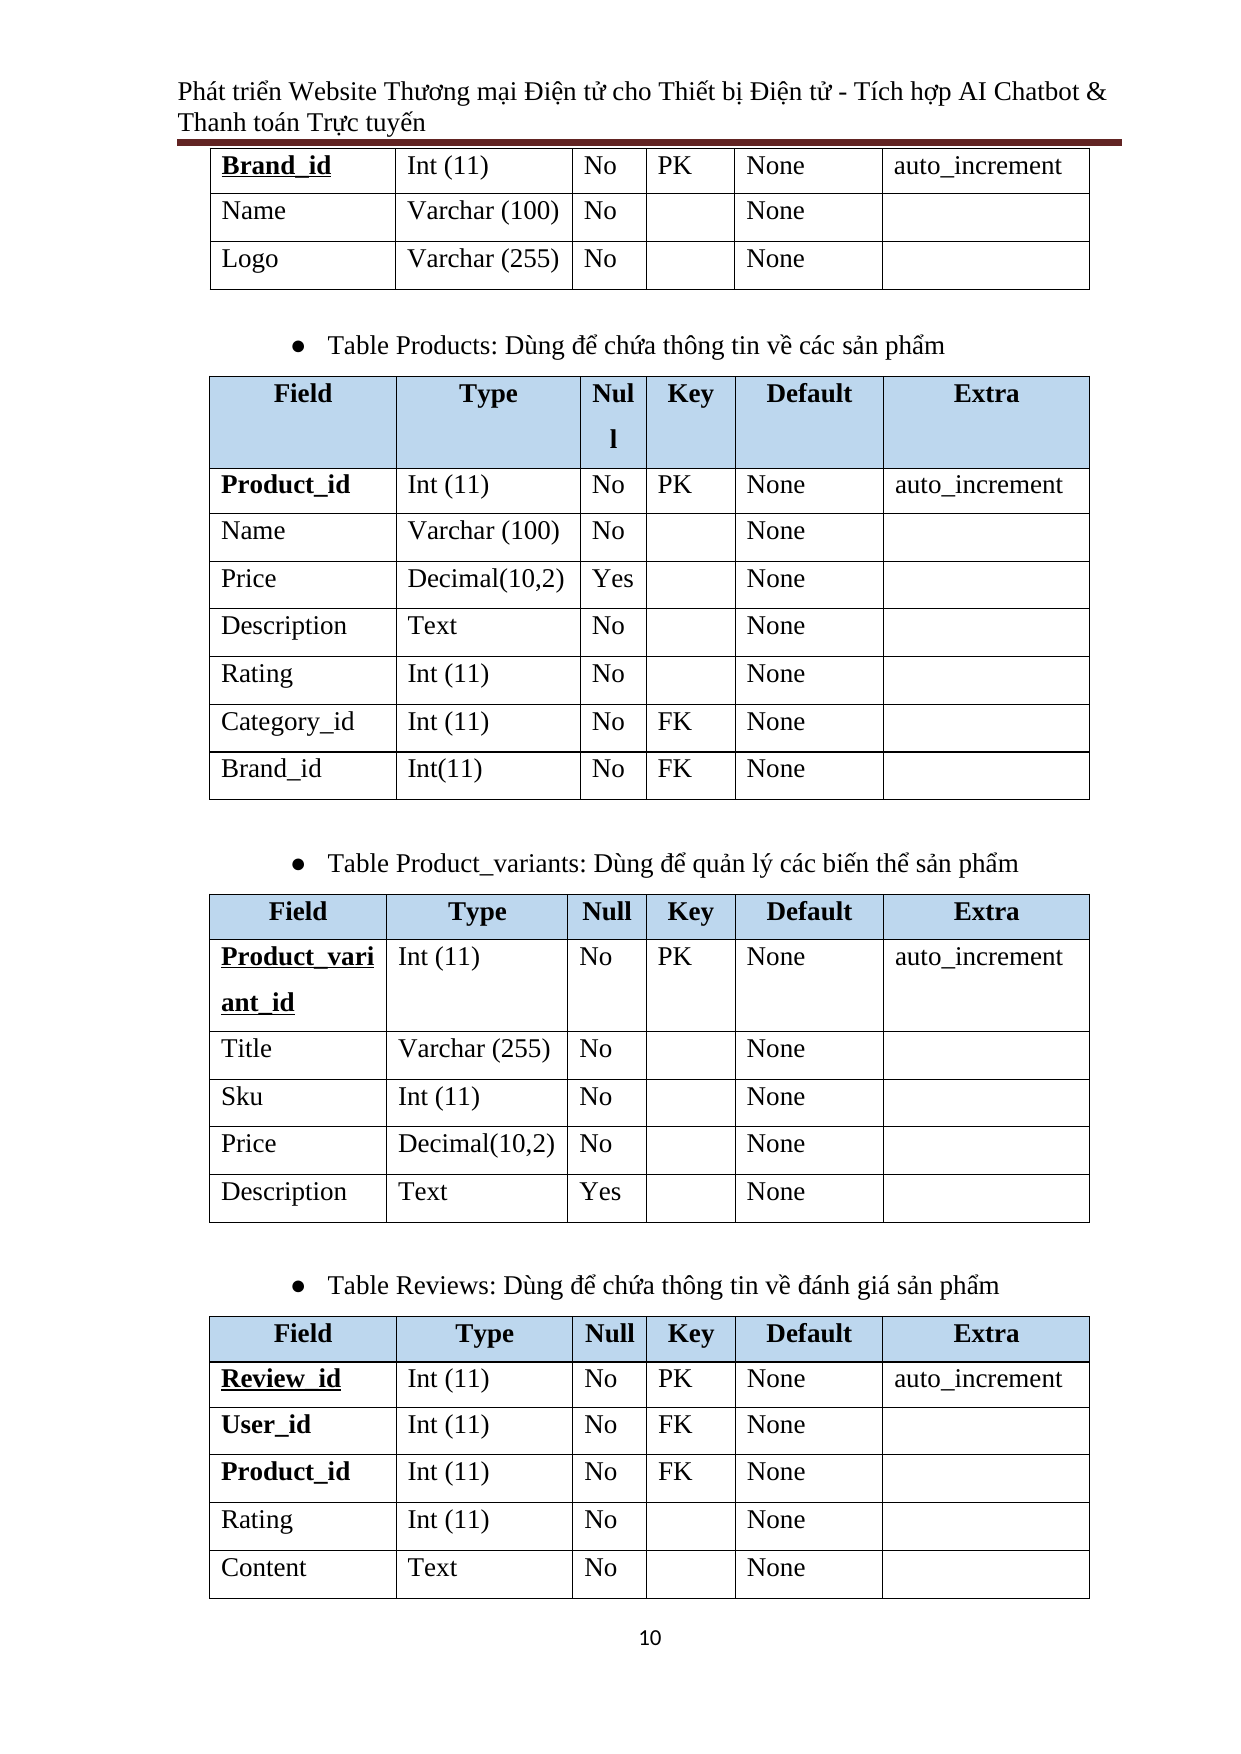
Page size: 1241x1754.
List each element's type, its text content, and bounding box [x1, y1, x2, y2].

table_cell [647, 1127, 735, 1174]
table_cell PK [647, 149, 734, 193]
table_cell [883, 194, 1089, 241]
table_cell No [581, 514, 646, 561]
table_cell Brand_id [211, 149, 395, 193]
table_cell [647, 1503, 735, 1550]
table_cell None [736, 753, 883, 799]
table_cell Int (11) [396, 149, 572, 193]
table_cell PK [647, 940, 735, 1031]
table_cell None [736, 1127, 883, 1174]
list Table Reviews: Dùng để chứa thông tin về đánh giá sản phẩm [290, 1269, 1122, 1301]
table_cell [647, 194, 734, 241]
table_cell None [736, 940, 883, 1031]
table_cell Int (11) [397, 1408, 572, 1454]
table_cell Int (11) [397, 1455, 572, 1502]
table_cell [884, 1127, 1089, 1174]
table_cell Int (11) [397, 1363, 572, 1407]
table_cell [884, 514, 1089, 561]
table_cell Int (11) [387, 940, 567, 1031]
table_cell Int (11) [397, 469, 580, 513]
table_cell auto_increment [883, 1363, 1089, 1407]
table_cell Int (11) [387, 1080, 567, 1126]
table_header Extra [884, 895, 1089, 939]
table_cell auto_increment [883, 149, 1089, 193]
table_cell None [736, 1032, 883, 1078]
table_cell None [736, 1175, 883, 1222]
table_cell [647, 1080, 735, 1126]
table_cell Rating [210, 657, 396, 704]
table_cell No [573, 1363, 646, 1407]
table_cell No [581, 753, 646, 799]
table_cell [884, 562, 1089, 608]
table_cell Int (11) [397, 657, 580, 704]
table_cell None [735, 242, 882, 288]
table_header Null [573, 1317, 646, 1361]
table_cell None [736, 1363, 882, 1407]
table_cell Decimal(10,2) [397, 562, 580, 608]
table_cell [647, 1551, 735, 1597]
table_cell Price [210, 1127, 386, 1174]
table_header Extra [883, 1317, 1089, 1361]
table_cell Int (11) [397, 705, 580, 751]
table_cell Review_id [210, 1363, 396, 1407]
table_cell No [573, 1551, 646, 1597]
table_header Field [210, 377, 396, 468]
table_cell [647, 562, 735, 608]
table_cell No [581, 657, 646, 704]
table_cell None [736, 1408, 882, 1454]
table_cell [647, 242, 734, 288]
table_cell [647, 1175, 735, 1222]
table_header Key [647, 377, 735, 468]
table_cell No [573, 1503, 646, 1550]
table_cell None [736, 469, 883, 513]
table_cell Price [210, 562, 396, 608]
table_cell Product_id [210, 469, 396, 513]
table_cell FK [647, 705, 735, 751]
table_cell Logo [211, 242, 395, 288]
table_cell Text [397, 1551, 572, 1597]
table_cell Varchar (255) [396, 242, 572, 288]
table_cell Content [210, 1551, 396, 1597]
table_header Null [568, 895, 646, 939]
table_cell PK [647, 469, 735, 513]
table_header Key [647, 895, 735, 939]
table_header Field [210, 895, 386, 939]
table_cell Int(11) [397, 753, 580, 799]
table_cell Name [210, 514, 396, 561]
table_cell User_id [210, 1408, 396, 1454]
table_cell PK [647, 1363, 735, 1407]
table_cell Yes [581, 562, 646, 608]
table_cell None [736, 562, 883, 608]
table_cell Brand_id [210, 753, 396, 799]
table_cell No [581, 705, 646, 751]
table_header Key [647, 1317, 735, 1361]
table_cell Title [210, 1032, 386, 1078]
table_cell FK [647, 753, 735, 799]
table_cell [884, 753, 1089, 799]
table_cell No [573, 1455, 646, 1502]
table_cell Varchar (100) [396, 194, 572, 241]
table_cell No [568, 1127, 646, 1174]
table_cell Product_variant_id [210, 940, 386, 1031]
table_cell [884, 609, 1089, 656]
table_cell [647, 609, 735, 656]
table_header Type [397, 377, 580, 468]
table_cell FK [647, 1408, 735, 1454]
table_cell [883, 1503, 1089, 1550]
table_cell No [568, 1080, 646, 1126]
table_cell FK [647, 1455, 735, 1502]
table_cell Decimal(10,2) [387, 1127, 567, 1174]
table_cell No [568, 940, 646, 1031]
table_cell None [735, 194, 882, 241]
table_cell Text [387, 1175, 567, 1222]
table_cell [883, 1551, 1089, 1597]
table_header Type [397, 1317, 572, 1361]
table_cell [884, 1175, 1089, 1222]
table_cell Varchar (100) [397, 514, 580, 561]
table_header Extra [884, 377, 1089, 468]
table_cell None [736, 657, 883, 704]
table_cell Category_id [210, 705, 396, 751]
table_cell No [573, 149, 646, 193]
table_cell [647, 1032, 735, 1078]
table_cell Product_id [210, 1455, 396, 1502]
table_cell [647, 514, 735, 561]
table_cell None [736, 1551, 882, 1597]
table_header Default [736, 377, 883, 468]
list Table Products: Dùng để chứa thông tin về các sản phẩm [290, 329, 1122, 360]
table_cell None [736, 1503, 882, 1550]
table_cell [883, 242, 1089, 288]
table_cell [884, 657, 1089, 704]
list Table Product_variants: Dùng để quản lý các biến thể sản phẩm [290, 847, 1122, 878]
table_header Type [387, 895, 567, 939]
table_cell None [736, 1455, 882, 1502]
table_cell Yes [568, 1175, 646, 1222]
table_header Null [581, 377, 646, 468]
table_cell No [573, 242, 646, 288]
table_cell auto_increment [884, 469, 1089, 513]
table_header Field [210, 1317, 396, 1361]
table_cell Description [210, 609, 396, 656]
table_cell [884, 1080, 1089, 1126]
table_cell Name [211, 194, 395, 241]
table_cell Rating [210, 1503, 396, 1550]
table_cell No [573, 1408, 646, 1454]
table_cell [647, 657, 735, 704]
table_cell None [736, 609, 883, 656]
table_cell None [736, 514, 883, 561]
table_cell None [735, 149, 882, 193]
table_cell [883, 1455, 1089, 1502]
table_cell Text [397, 609, 580, 656]
table_cell auto_increment [884, 940, 1089, 1031]
table_header Default [736, 1317, 882, 1361]
table_cell Int (11) [397, 1503, 572, 1550]
table_cell None [736, 1080, 883, 1126]
table_cell No [581, 469, 646, 513]
table_cell No [568, 1032, 646, 1078]
table_cell Description [210, 1175, 386, 1222]
table_cell None [736, 705, 883, 751]
table_cell [884, 1032, 1089, 1078]
table_cell No [581, 609, 646, 656]
table_cell No [573, 194, 646, 241]
table_header Default [736, 895, 883, 939]
table_cell Sku [210, 1080, 386, 1126]
table_cell [883, 1408, 1089, 1454]
table_cell [884, 705, 1089, 751]
table_cell Varchar (255) [387, 1032, 567, 1078]
